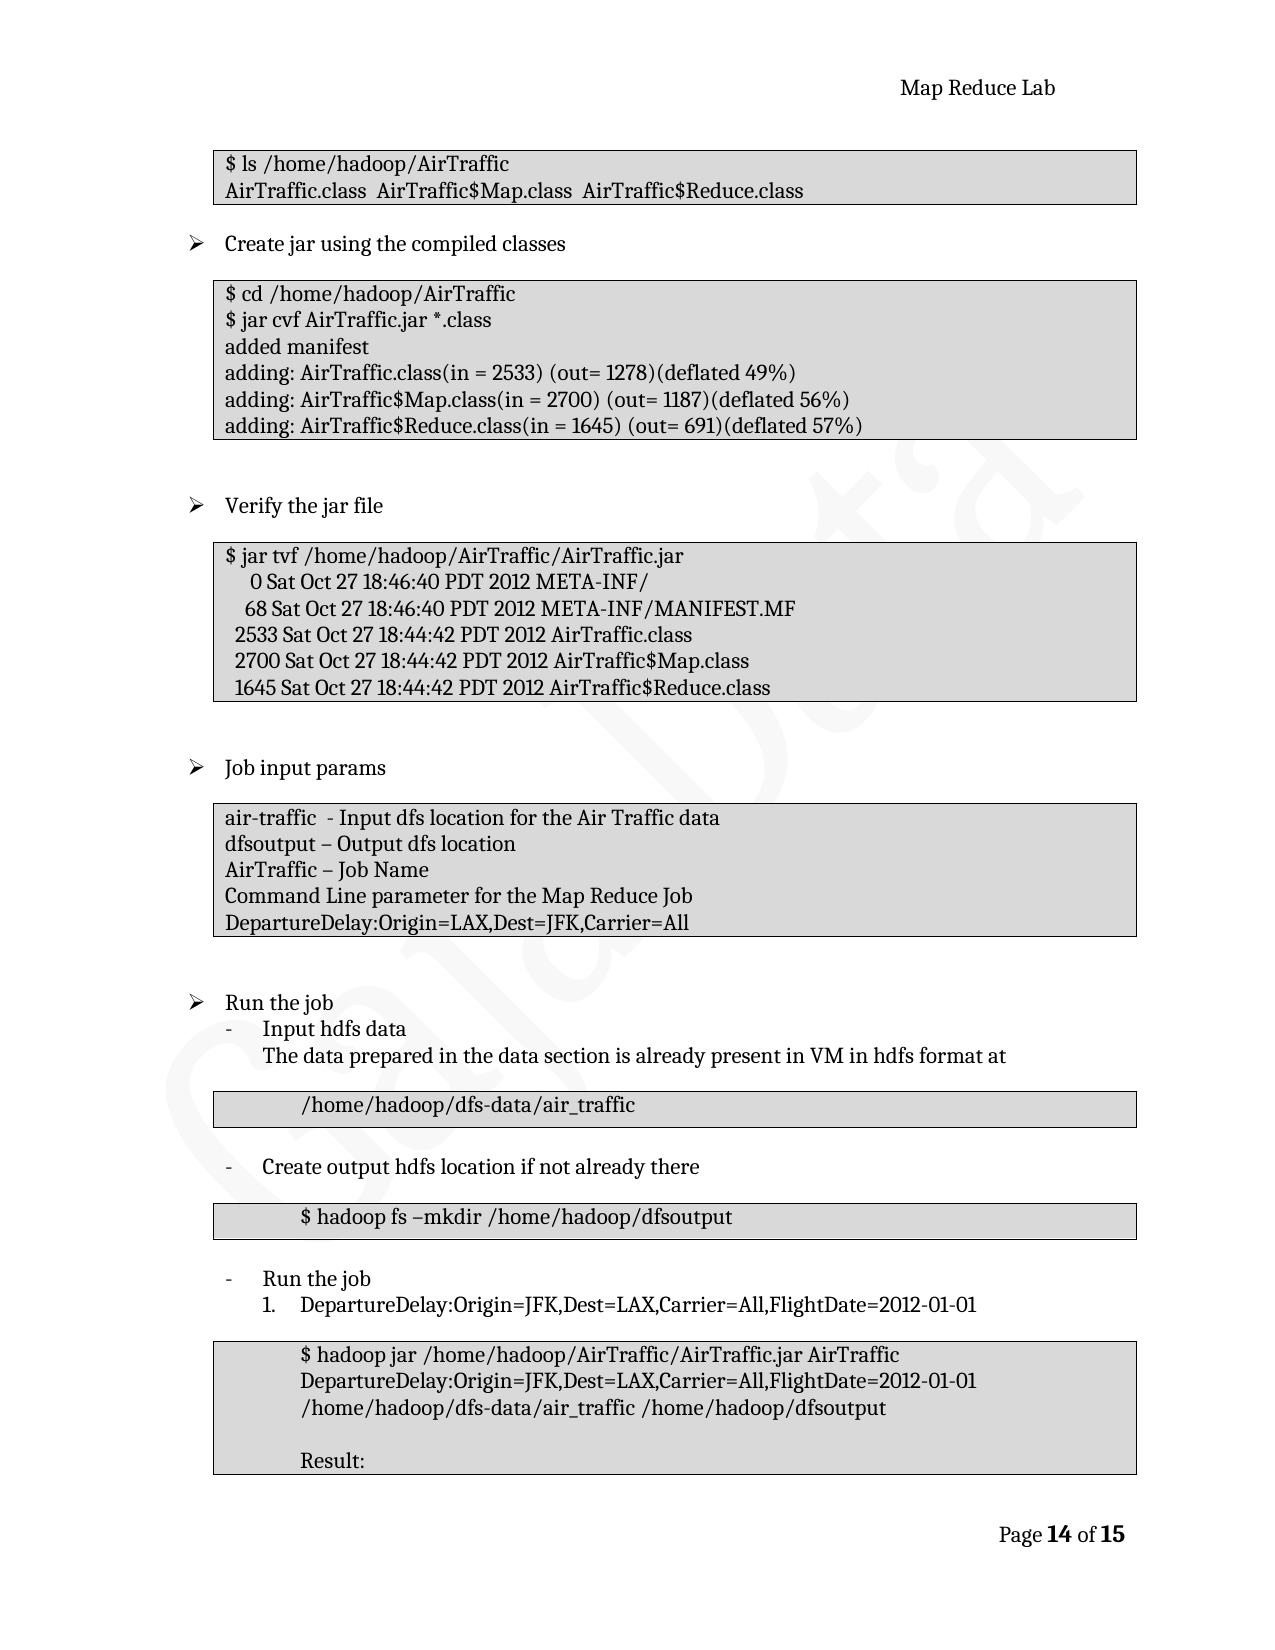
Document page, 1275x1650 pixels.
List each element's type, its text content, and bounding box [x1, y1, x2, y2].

list DepartureDelay:Origin=JFK,Dest=LAX,Carrier=All,FlightDate=2012-01-01 [262, 1292, 1125, 1318]
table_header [214, 1342, 1136, 1474]
list Run the job [187, 990, 1125, 1016]
text The data prepared in the data section is already present in VM in hdfs format at [262, 1042, 1125, 1069]
table_header $ ls /home/hadoop/AirTraffic AirTraffic.class AirTraffic$Map.class AirTraffic$Reduce.class [214, 151, 1136, 204]
table_header $ cd /home/hadoop/AirTraffic $ jar cvf AirTraffic.jar *.class added manifest adding: AirTraffic.class(in = 2533) (out= 1278)(deflated 49%) adding: AirTraffic$Map.class(in = 2700) (out= 1187)(deflated 56%) adding: AirTraffic$Reduce.class(in = 1645) (out= 691)(deflated 57%) [214, 281, 1136, 439]
table_header air-traffic - Input dfs location for the Air Traffic data dfsoutput – Output dfs location AirTraffic – Job Name Command Line parameter for the Map Reduce Job DepartureDelay:Origin=LAX,Dest=JFK,Carrier=All [214, 804, 1136, 936]
table_header $ hadoop fs –mkdir /home/hadoop/dfsoutput [214, 1204, 1136, 1238]
list Run the job [225, 1266, 1125, 1292]
list Input hdfs data [225, 1016, 1125, 1042]
list Create output hdfs location if not already there [225, 1154, 1125, 1181]
list Job input params [187, 754, 1125, 781]
table_header /home/hadoop/dfs-data/air_traffic [214, 1092, 1136, 1127]
list Create jar using the compiled classes [187, 231, 1125, 257]
table_header $ jar tvf /home/hadoop/AirTraffic/AirTraffic.jar 0 Sat Oct 27 18:46:40 PDT 2012 META-INF/ 68 Sat Oct 27 18:46:40 PDT 2012 META-INF/MANIFEST.MF 2533 Sat Oct 27 18:44:42 PDT 2012 AirTraffic.class 2700 Sat Oct 27 18:44:42 PDT 2012 AirTraffic$Map.class 1645 Sat Oct 27 18:44:42 PDT 2012 AirTraffic$Reduce.class [214, 543, 1136, 701]
list Verify the jar file [187, 493, 1125, 519]
